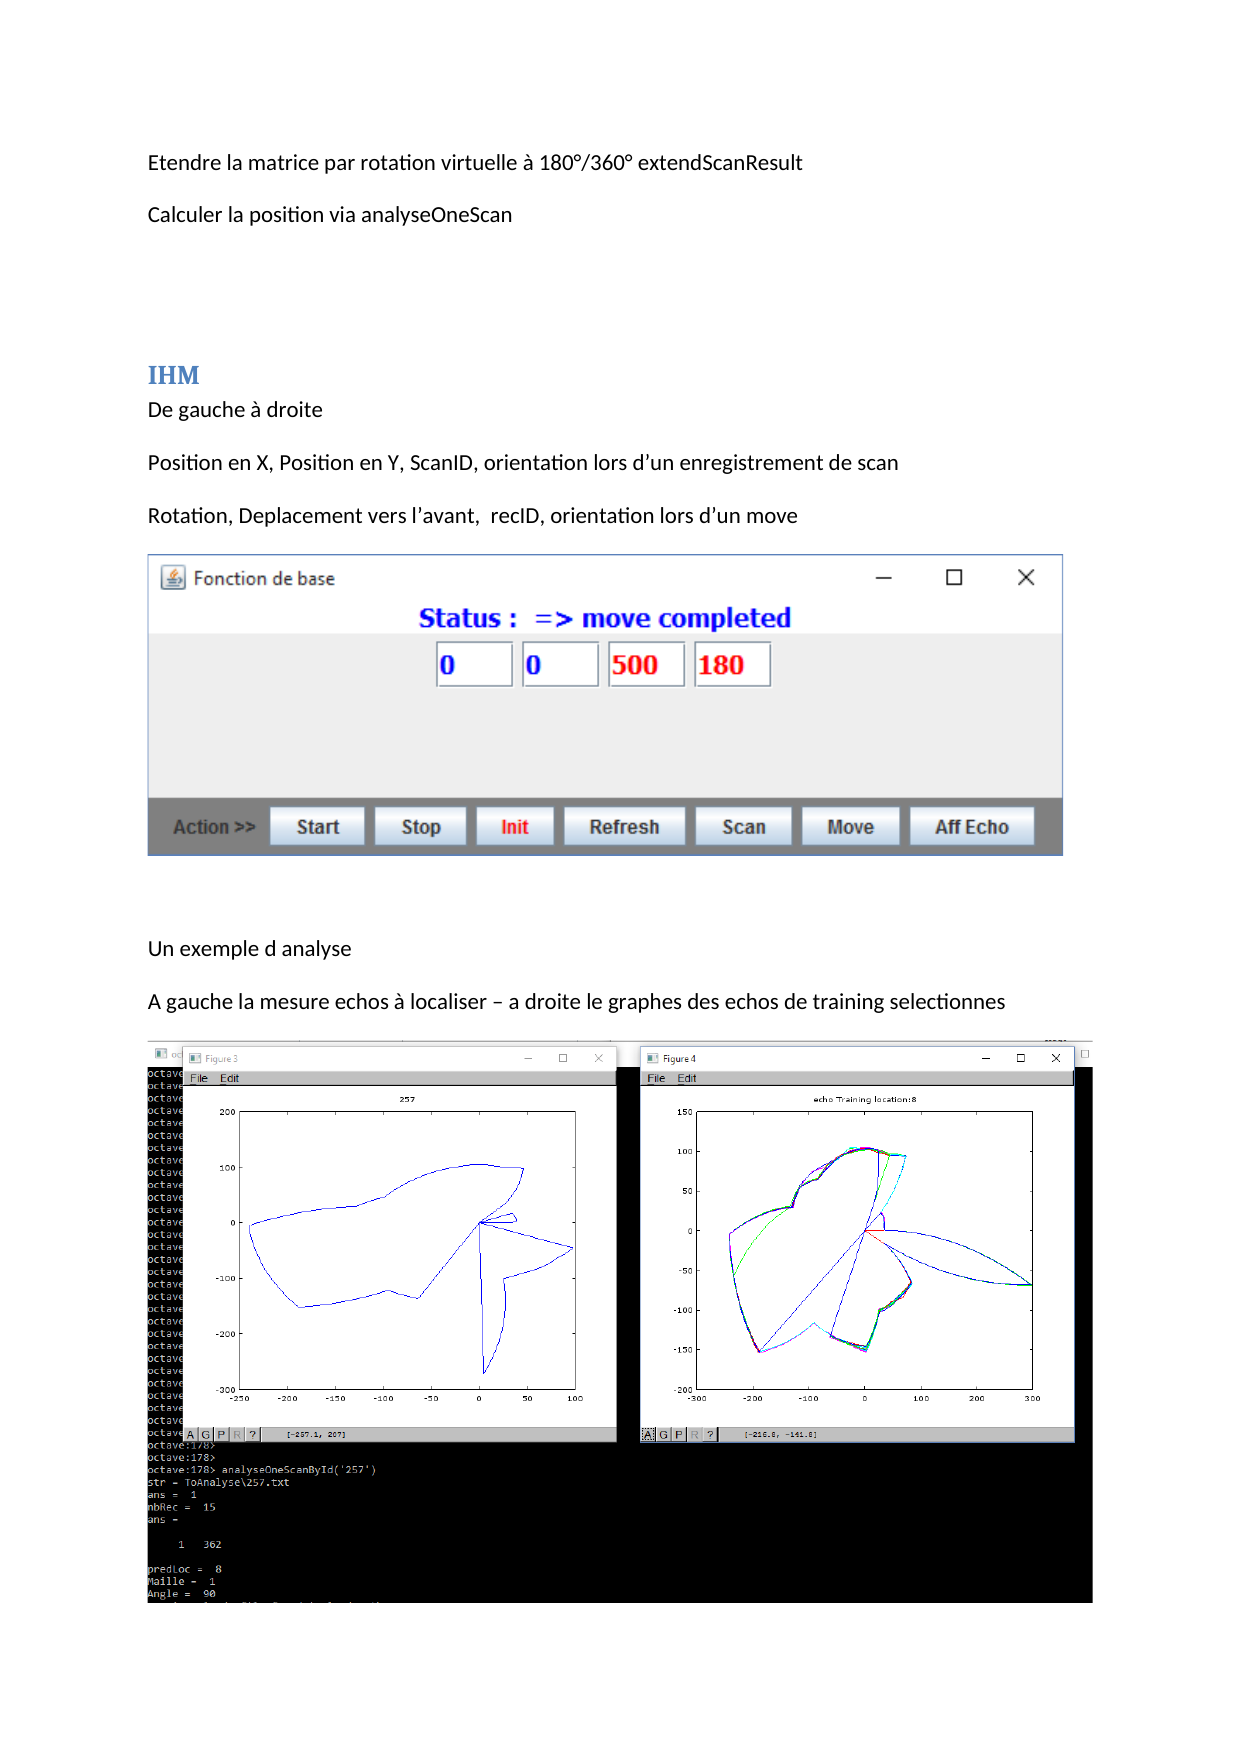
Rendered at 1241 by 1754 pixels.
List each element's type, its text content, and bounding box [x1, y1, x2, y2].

text Etendre la matrice par rotation virtuelle à 180°/360° extendScanResult [148, 148, 1093, 176]
text Un exemple d analyse [148, 934, 1093, 962]
text A gauche la mesure echos à localiser – a droite le graphes des echos de training selectionnes [148, 987, 1093, 1015]
subtitle IHM [148, 360, 1093, 391]
text De gauche à droite [148, 395, 1093, 423]
picture [147, 554, 1064, 856]
text Calculer la position via analyseOneScan [148, 201, 1093, 229]
text Rotation, Deplacement vers l’avant, recID, orientation lors d’un move [148, 501, 1093, 529]
picture [147, 1040, 1093, 1603]
text Position en X, Position en Y, ScanID, orientation lors d’un enregistrement de scan [148, 448, 1093, 476]
